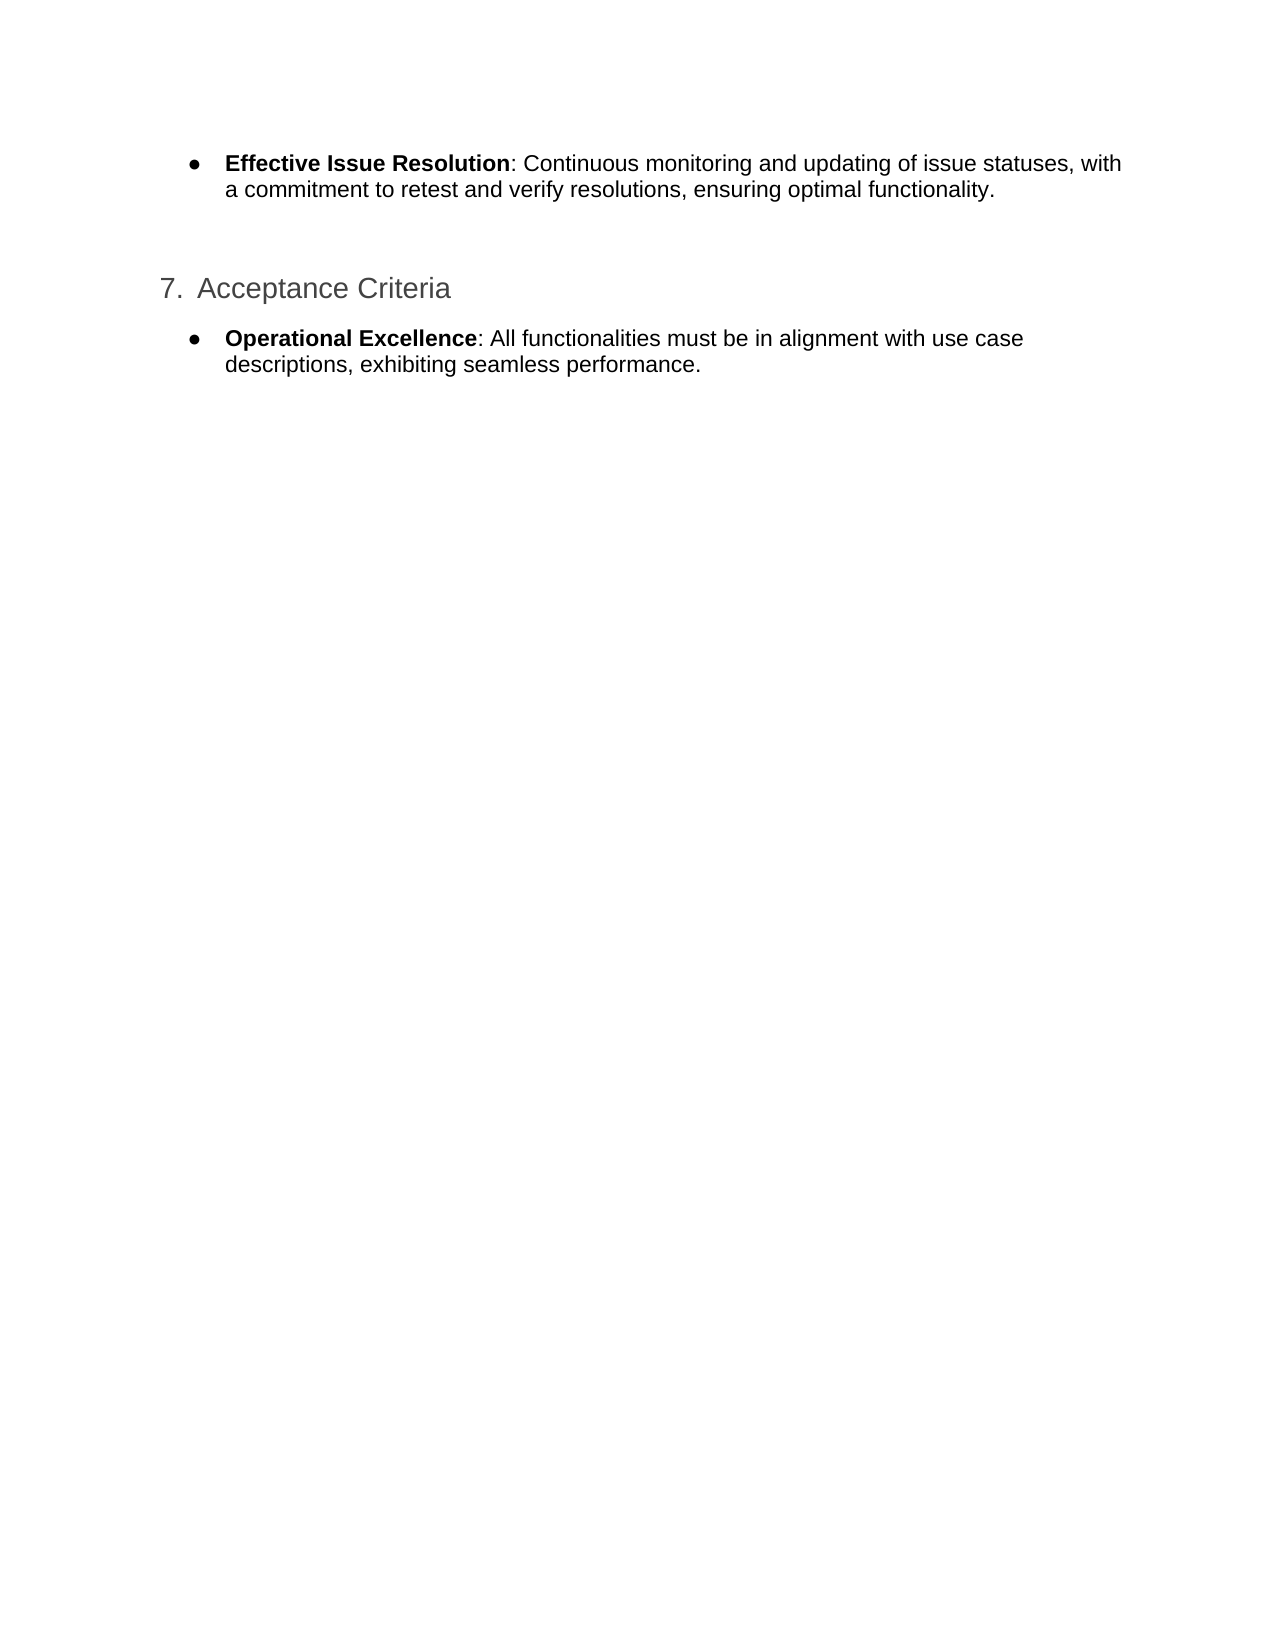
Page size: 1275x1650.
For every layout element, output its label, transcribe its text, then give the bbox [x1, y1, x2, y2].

list Operational Excellence: All functionalities must be in alignment with use case descriptions, exhibiting seamless performance. [187, 325, 1125, 378]
subtitle Acceptance Criteria [159, 271, 1125, 304]
list Effective Issue Resolution: Continuous monitoring and updating of issue statuses, with a commitment to retest and verify resolutions, ensuring optimal functionality. [187, 150, 1125, 203]
